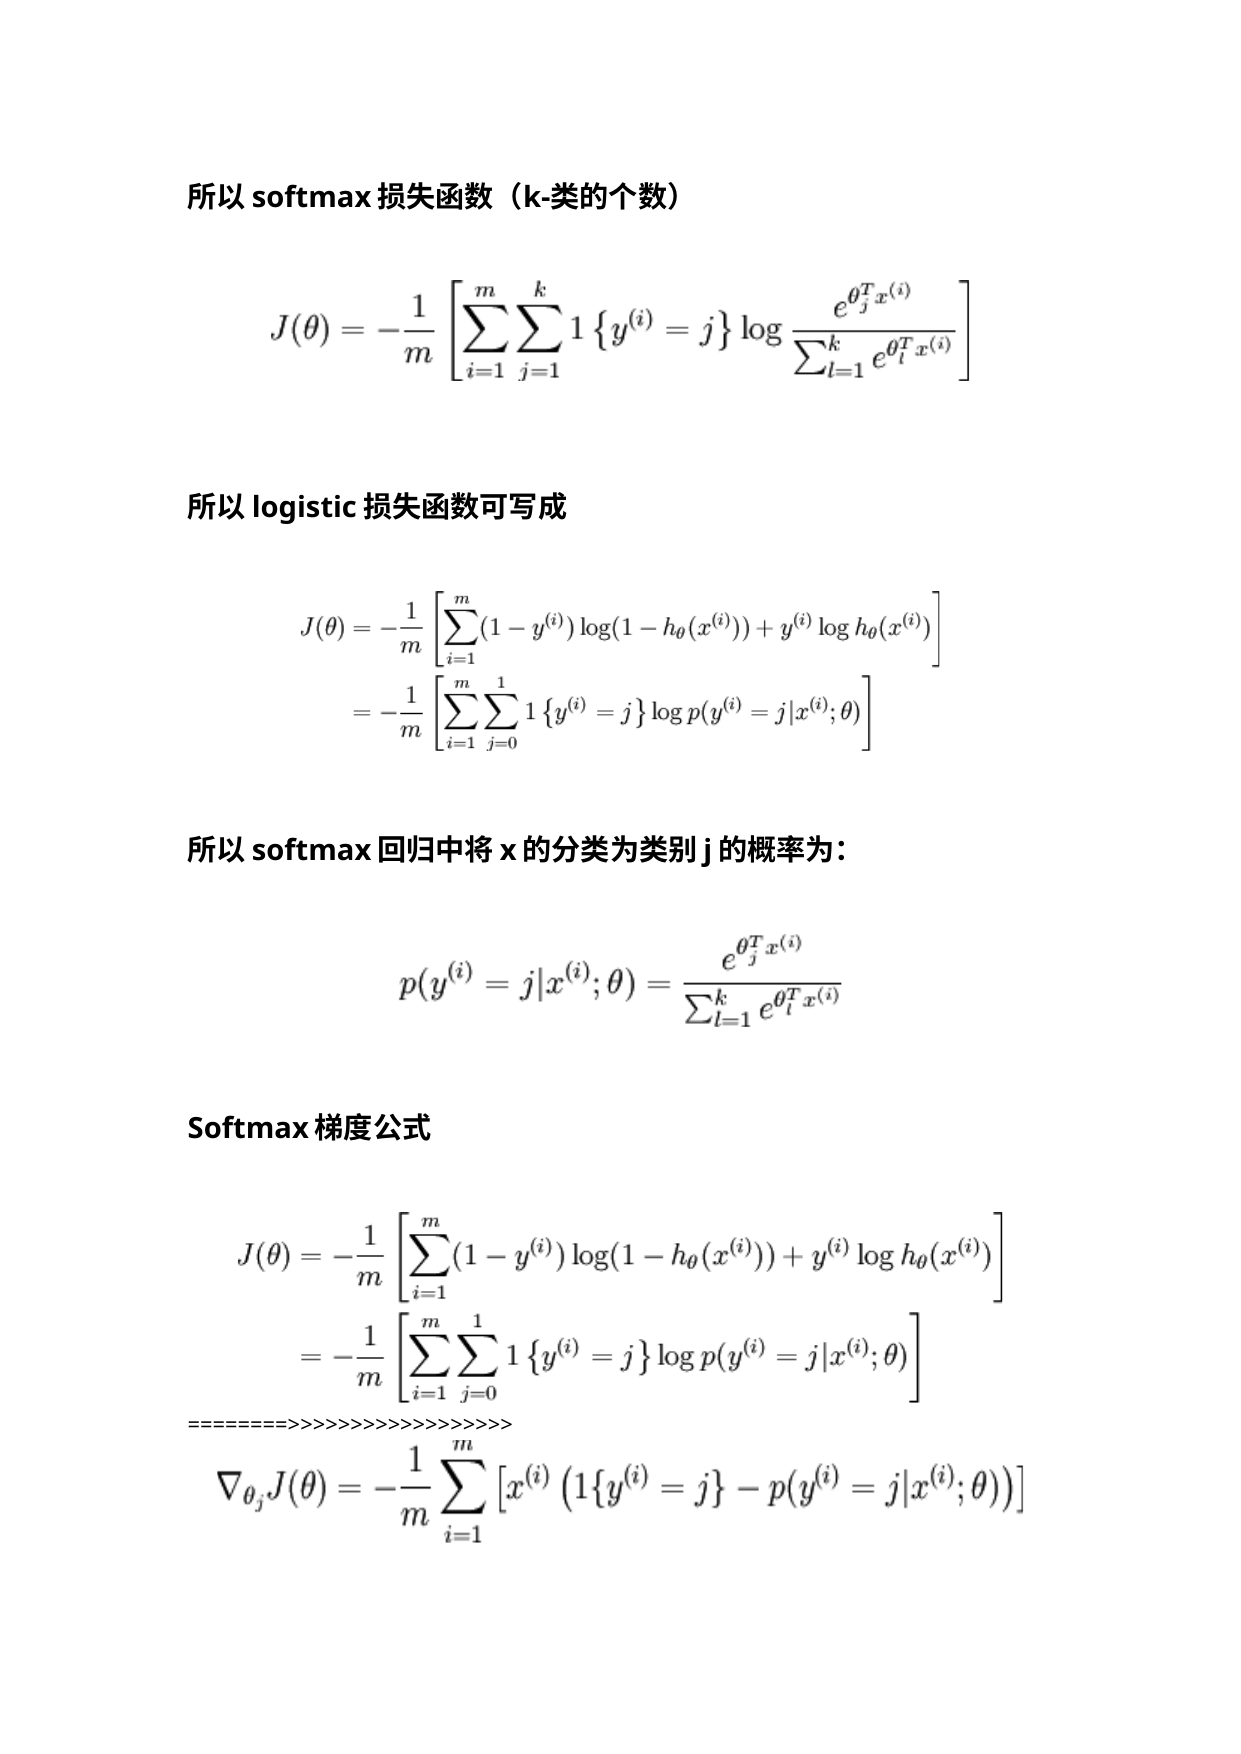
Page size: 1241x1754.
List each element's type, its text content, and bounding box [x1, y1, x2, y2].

subtitle 所以softmax回归中将x的分类为类别j的概率为： [187, 816, 1053, 881]
subtitle 所以logistic损失函数可写成 [187, 472, 1053, 537]
text ========>>>>>>>>>>>>>>>>>> [187, 1407, 1053, 1440]
subtitle 所以softmax损失函数（k-类的个数） [187, 162, 1053, 227]
subtitle Softmax梯度公式 [187, 1093, 1053, 1158]
